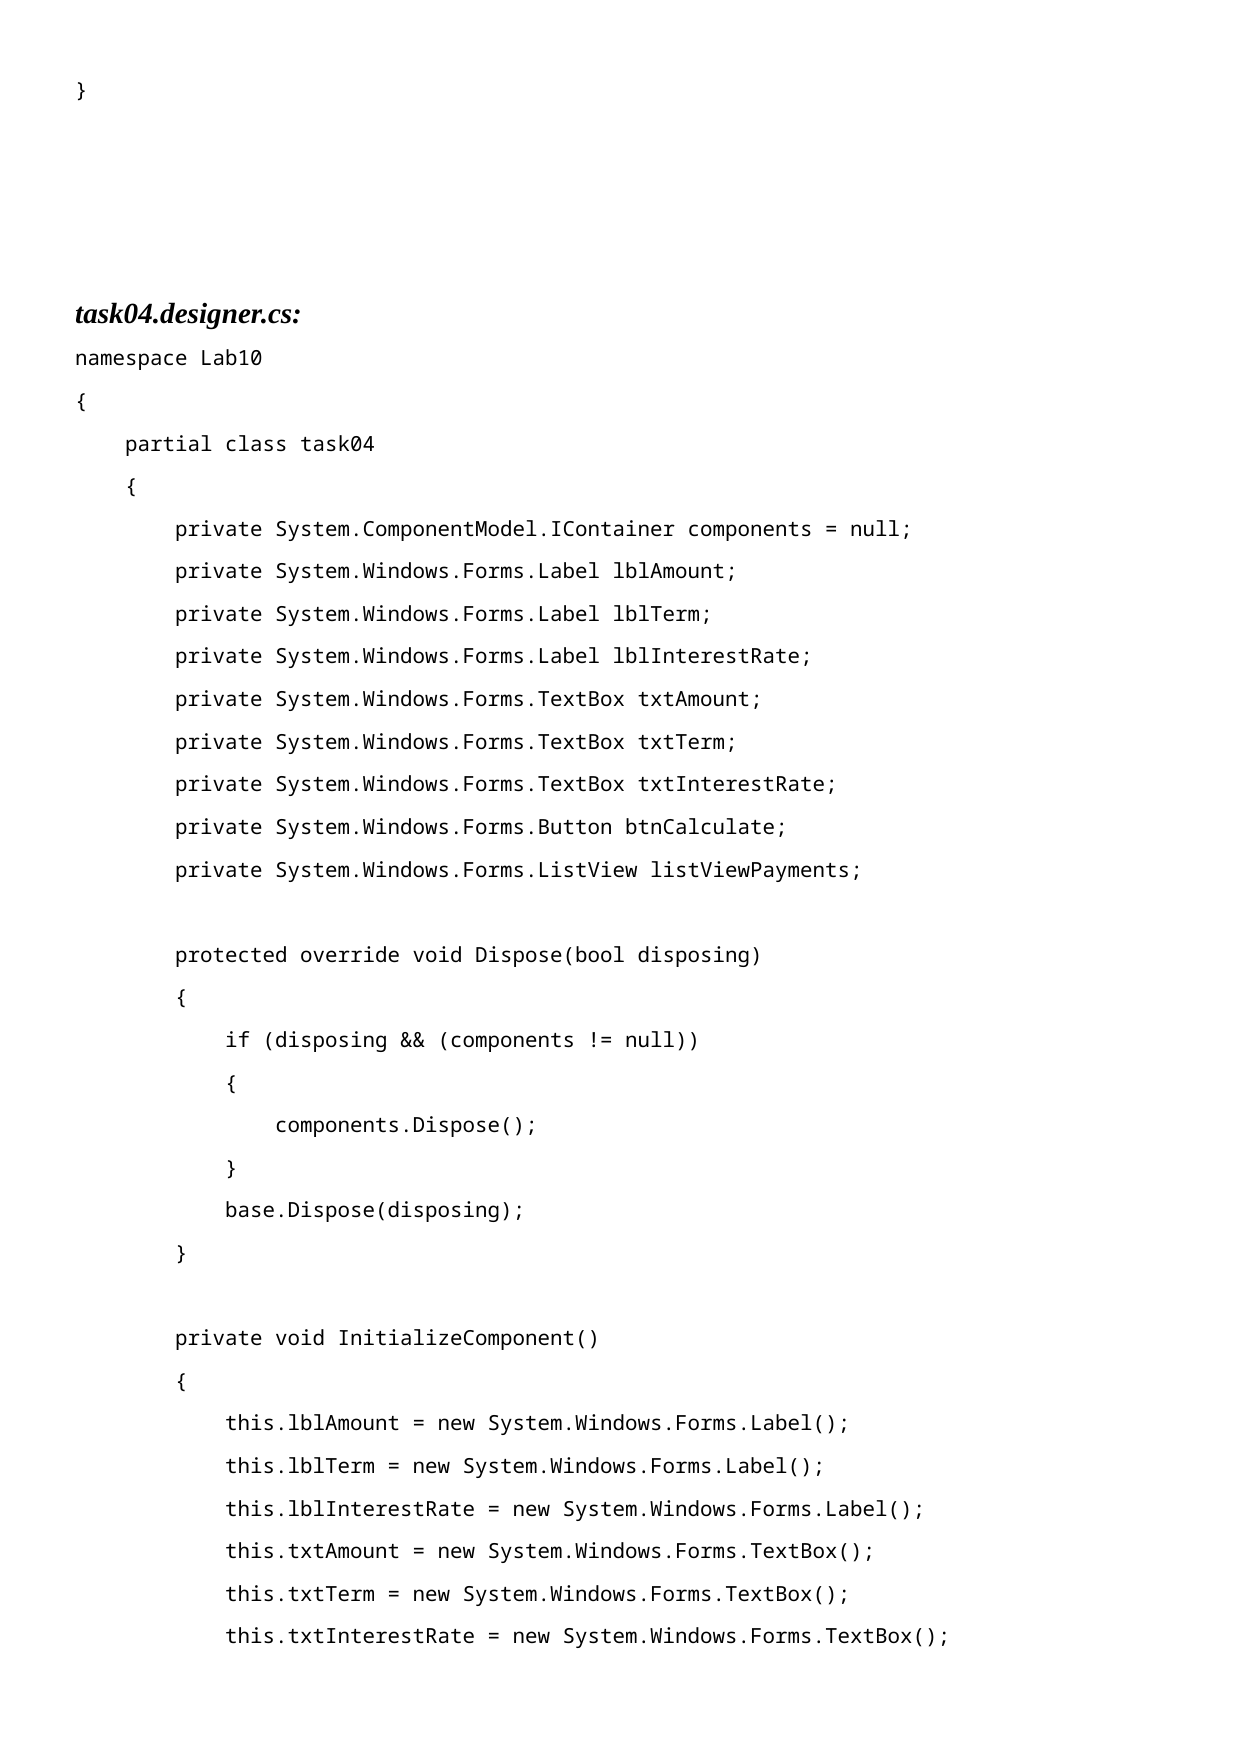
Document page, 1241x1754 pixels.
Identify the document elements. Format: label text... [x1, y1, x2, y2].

text private System.Windows.Forms.Button btnCalculate; [75, 812, 1165, 841]
text components.Dispose(); [75, 1110, 1165, 1139]
text this.lblInterestRate = new System.Windows.Forms.Label(); [75, 1494, 1165, 1522]
text if (disposing && (components != null)) [75, 1025, 1165, 1053]
text private System.Windows.Forms.Label lblAmount; [75, 556, 1165, 585]
text private System.Windows.Forms.Label lblTerm; [75, 599, 1165, 627]
text } [75, 1238, 1165, 1267]
text this.lblAmount = new System.Windows.Forms.Label(); [75, 1408, 1165, 1437]
text { [75, 1366, 1165, 1394]
text this.txtInterestRate = new System.Windows.Forms.TextBox(); [75, 1622, 1165, 1650]
text } [75, 1153, 1165, 1181]
text task04.designer.cs: namespace Lab10 [75, 296, 1165, 372]
text } [75, 75, 1165, 103]
text private System.Windows.Forms.TextBox txtTerm; [75, 727, 1165, 755]
text this.txtTerm = new System.Windows.Forms.TextBox(); [75, 1579, 1165, 1607]
text protected override void Dispose(bool disposing) [75, 940, 1165, 968]
text private System.ComponentModel.IContainer components = null; [75, 514, 1165, 542]
text { [75, 1068, 1165, 1096]
text partial class task04 [75, 429, 1165, 457]
text private System.Windows.Forms.TextBox txtAmount; [75, 684, 1165, 713]
text { [75, 982, 1165, 1011]
text { [75, 471, 1165, 500]
text this.lblTerm = new System.Windows.Forms.Label(); [75, 1451, 1165, 1479]
text private System.Windows.Forms.TextBox txtInterestRate; [75, 769, 1165, 798]
text private System.Windows.Forms.ListView listViewPayments; [75, 855, 1165, 883]
text { [75, 386, 1165, 414]
text private void InitializeComponent() [75, 1323, 1165, 1352]
text this.txtAmount = new System.Windows.Forms.TextBox(); [75, 1536, 1165, 1565]
text private System.Windows.Forms.Label lblInterestRate; [75, 642, 1165, 670]
text base.Dispose(disposing); [75, 1196, 1165, 1224]
